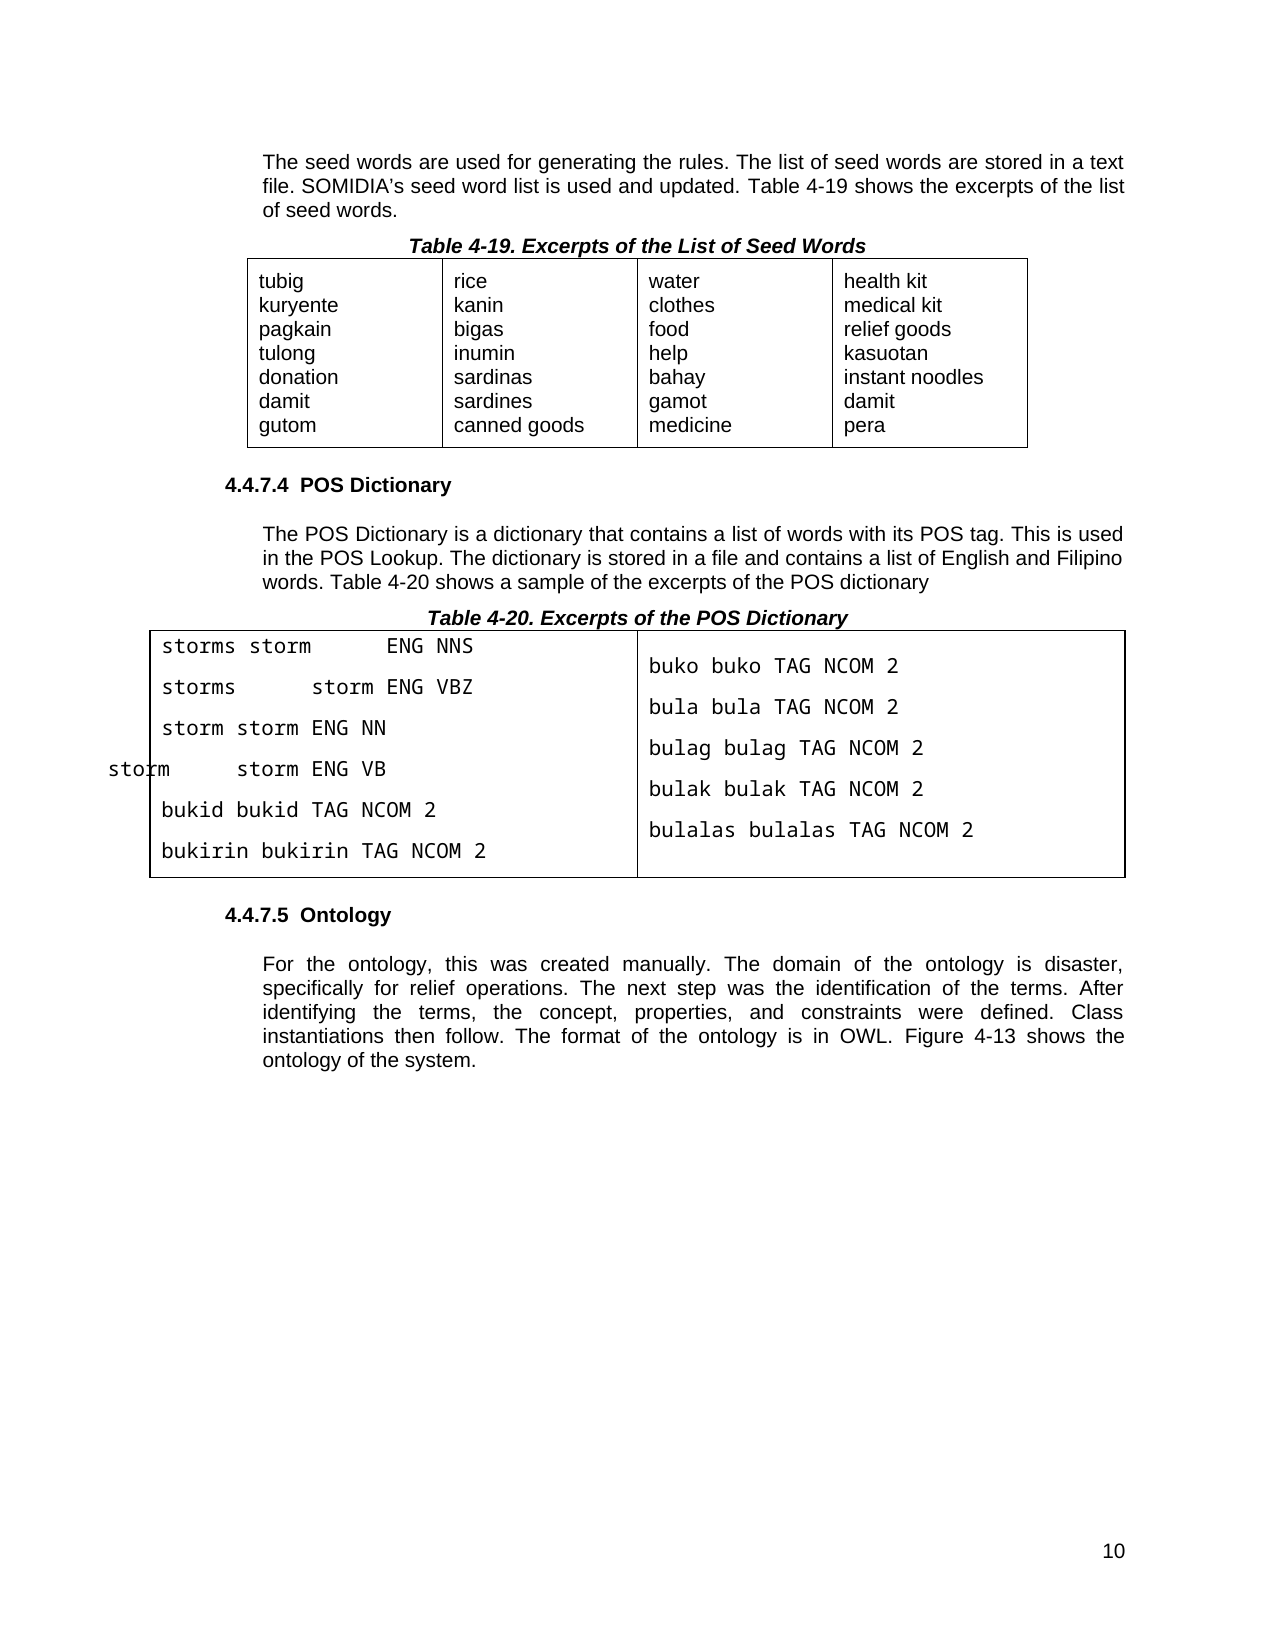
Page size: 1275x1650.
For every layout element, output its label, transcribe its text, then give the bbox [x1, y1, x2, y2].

subtitle Ontology [225, 903, 1125, 927]
text For the ontology, this was created manually. The domain of the ontology is disaster, specifically for relief operations. The next step was the identification of the terms. After identifying the terms, the concept, properties, and constraints were defined. Class instantiations then follow. The format of the ontology is in OWL. Figure 4-2 shows the ontology of the system. [262, 952, 1125, 1071]
table_header water clothes food help bahay gamot medicine [638, 259, 832, 447]
text The POS Dictionary is a dictionary that contains a list of words with its POS tag. This is used in the POS Lookup. The dictionary is stored in a file and contains a list of English and Filipino words. Table 4-11 shows a sample of the excerpts of the POS dictionary [262, 522, 1125, 593]
table_header storms storm ENG NNS storms storm ENG VBZ storm storm ENG NN storm storm ENG VB bukid bukid TAG NCOM 2 bukirin bukirin TAG NCOM 2 [151, 631, 637, 877]
text Table -. Excerpts of the List of Seed Words [150, 234, 1125, 258]
table_header buko buko TAG NCOM 2 bula bula TAG NCOM 2 bulag bulag TAG NCOM 2 bulak bulak TAG NCOM 2 bulalas bulalas TAG NCOM 2 [638, 631, 1124, 877]
text Table -. Excerpts of the POS Dictionary [150, 606, 1125, 630]
table_header health kit medical kit relief goods kasuotan instant noodles damit pera [833, 259, 1027, 447]
table_header tubig kuryente pagkain tulong donation damit gutom [248, 259, 442, 447]
text The seed words are used for generating the rules. The list of seed words are stored in a text file. SOMIDIA’s seed word list is used and updated. Table 4-10 shows the excerpts of the list of seed words. [262, 150, 1125, 222]
subtitle POS Dictionary [225, 473, 1125, 497]
table_header rice kanin bigas inumin sardinas sardines canned goods [443, 259, 637, 447]
